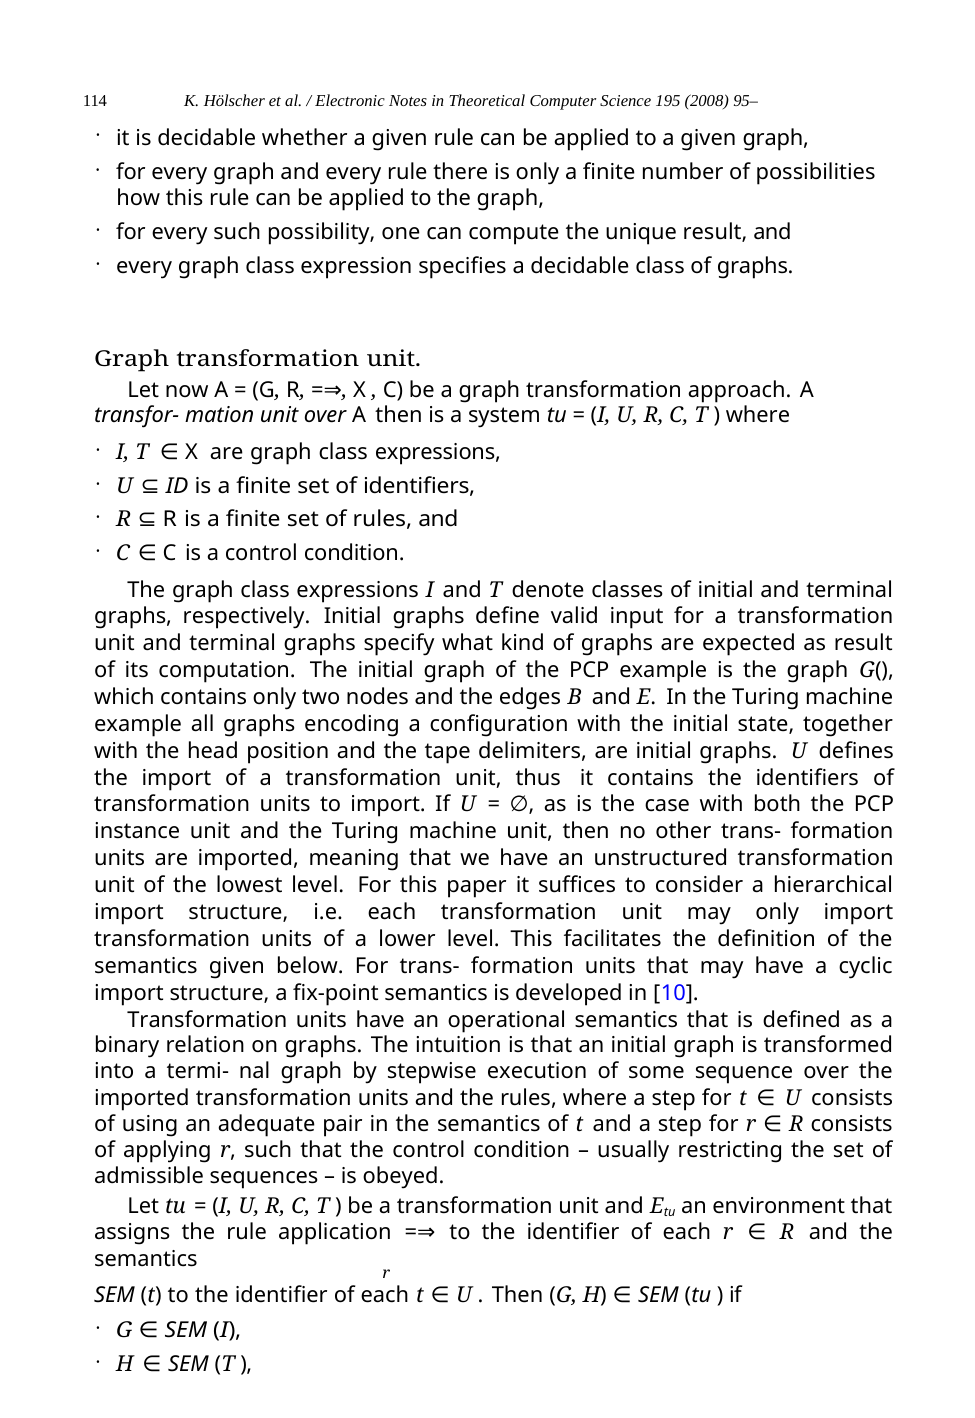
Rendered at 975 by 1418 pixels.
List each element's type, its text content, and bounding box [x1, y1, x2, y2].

list I, T ∈ X are graph class expressions, [95, 436, 904, 466]
list every graph class expression specifies a decidable class of graphs. [95, 250, 904, 279]
text Let tu = (I, U, R, C, T ) be a transformation unit and Etu an environment that assigns the rule application =⇒ to the identifier of each r ∈ R and the semantics [94, 1192, 893, 1273]
list it is decidable whether a given rule can be applied to a given graph, [95, 122, 904, 151]
list U ⊆ ID is a finite set of identifiers, [95, 470, 904, 500]
text The graph class expressions I and T denote classes of initial and terminal graphs, respectively. Initial graphs define valid input for a transformation unit and terminal graphs specify what kind of graphs are expected as result of its computation. The initial graph of the PCP example is the graph G(), which contains only two nodes and the edges B and E. In the Turing machine example all graphs encoding a configuration with the initial state, together with the head position and the tape delimiters, are initial graphs. U defines the import of a transformation unit, thus it contains the identifiers of transformation units to import. If U = ∅, as is the case with both the PCP instance unit and the Turing machine unit, then no other trans- formation units are imported, meaning that we have an unstructured transformation unit of the lowest level. For this paper it suffices to consider a hierarchical import structure, i.e. each transformation unit may only import transformation units of a lower level. This facilitates the definition of the semantics given below. For trans- formation units that may have a cyclic import structure, a fix-point semantics is developed in [10]. [94, 576, 894, 1006]
list H ∈ SEM (T ), [95, 1348, 904, 1378]
list for every such possibility, one can compute the unique result, and [95, 216, 904, 246]
text Transformation units have an operational semantics that is defined as a binary relation on graphs. The intuition is that an initial graph is transformed into a termi- nal graph by stepwise execution of some sequence over the imported transformation units and the rules, where a step for t ∈ U consists of using an adequate pair in the semantics of t and a step for r ∈ R consists of applying r, such that the control condition – usually restricting the set of admissible sequences – is obeyed. [94, 1006, 893, 1190]
list for every graph and every rule there is only a finite number of possibilities how this rule can be applied to the graph, [95, 158, 893, 211]
list C ∈ C is a control condition. [95, 537, 904, 567]
text SEM (t) to the identifier of each t ∈ U . Then (G, H) ∈ SEM (tu ) if [94, 1280, 904, 1307]
list R ⊆ R is a finite set of rules, and [95, 503, 904, 533]
list G ∈ SEM (I), [95, 1314, 904, 1344]
text Let now A = (G, R, =⇒, X , C) be a graph transformation approach. A transfor- mation unit over A then is a system tu = (I, U, R, C, T ) where [94, 376, 904, 428]
text Graph transformation unit. [94, 343, 904, 373]
